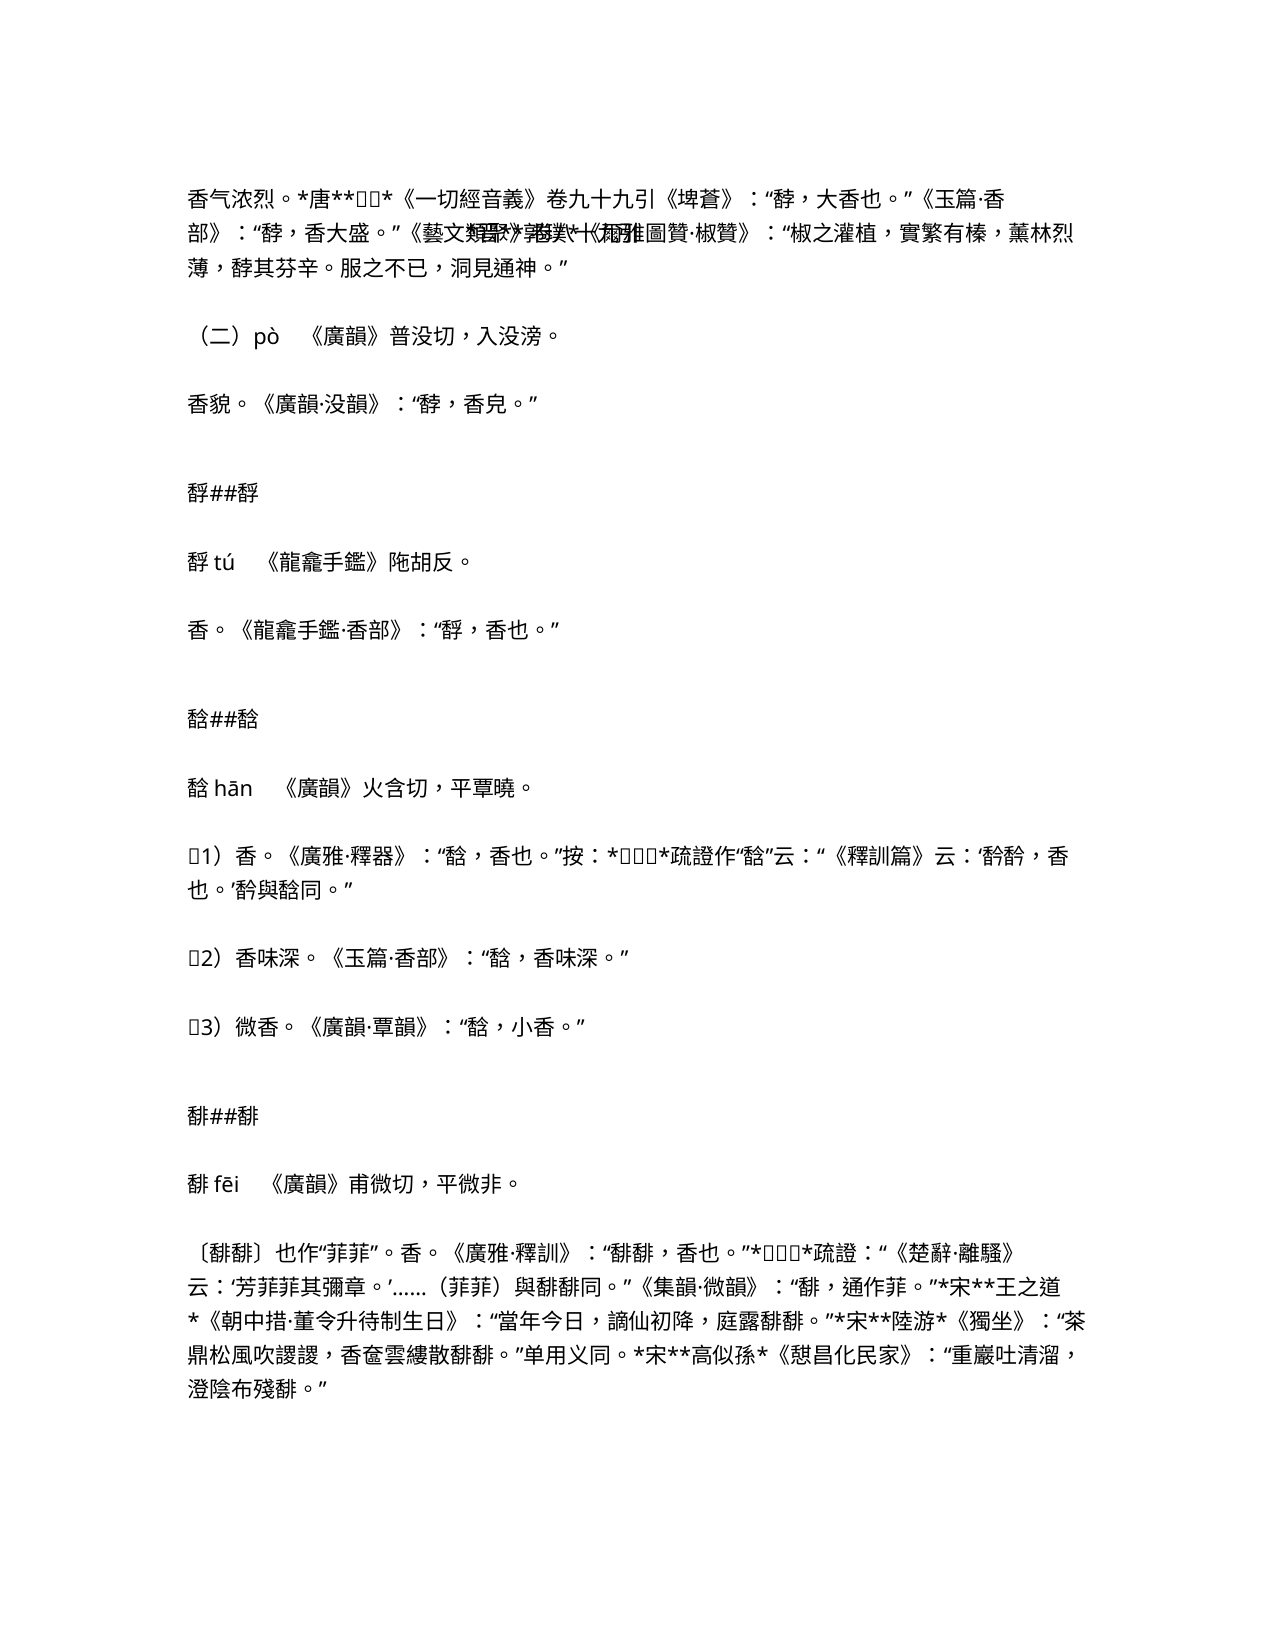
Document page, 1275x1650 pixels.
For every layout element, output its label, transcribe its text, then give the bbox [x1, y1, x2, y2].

text 馠##馠 馠hān 《廣韻》火含切，平覃曉。 （1）香。《廣雅·釋器》：“馠，香也。”按：*王念孫*疏證作“馠”云：“《釋訓篇》云：‘𩠻𩠻，香也。’𩠻與馠同。” （2）香味深。《玉篇·香部》：“馠，香味深。” （3）微香。《廣韻·覃韻》：“馠，小香。” [187, 704, 1087, 1076]
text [187, 150, 1087, 453]
text 馡##馡 馡fēi 《廣韻》甫微切，平微非。 〔馡馡〕也作“菲菲”。香。《廣雅·釋訓》：“馡馡，香也。”*王念孫*疏證：“《楚辭·離騷》云：‘芳菲菲其彌章。’……（菲菲）與馡馡同。”《集韻·微韻》：“馡，通作菲。”*宋**王之道*《朝中措·董令升待制生日》：“當年今日，謫仙初降，庭露馡馡。”*宋**陸游*《獨坐》：“茶鼎松風吹謖謖，香奩雲縷散馡馡。”单用义同。*宋**高似孫*《憇昌化民家》：“重巖吐清溜，澄陰布殘馡。” [187, 1101, 1087, 1438]
text 馟##馟 馟tú 《龍龕手鑑》陁胡反。 香。《龍龕手鑑·香部》：“馟，香也。” [187, 478, 1087, 679]
